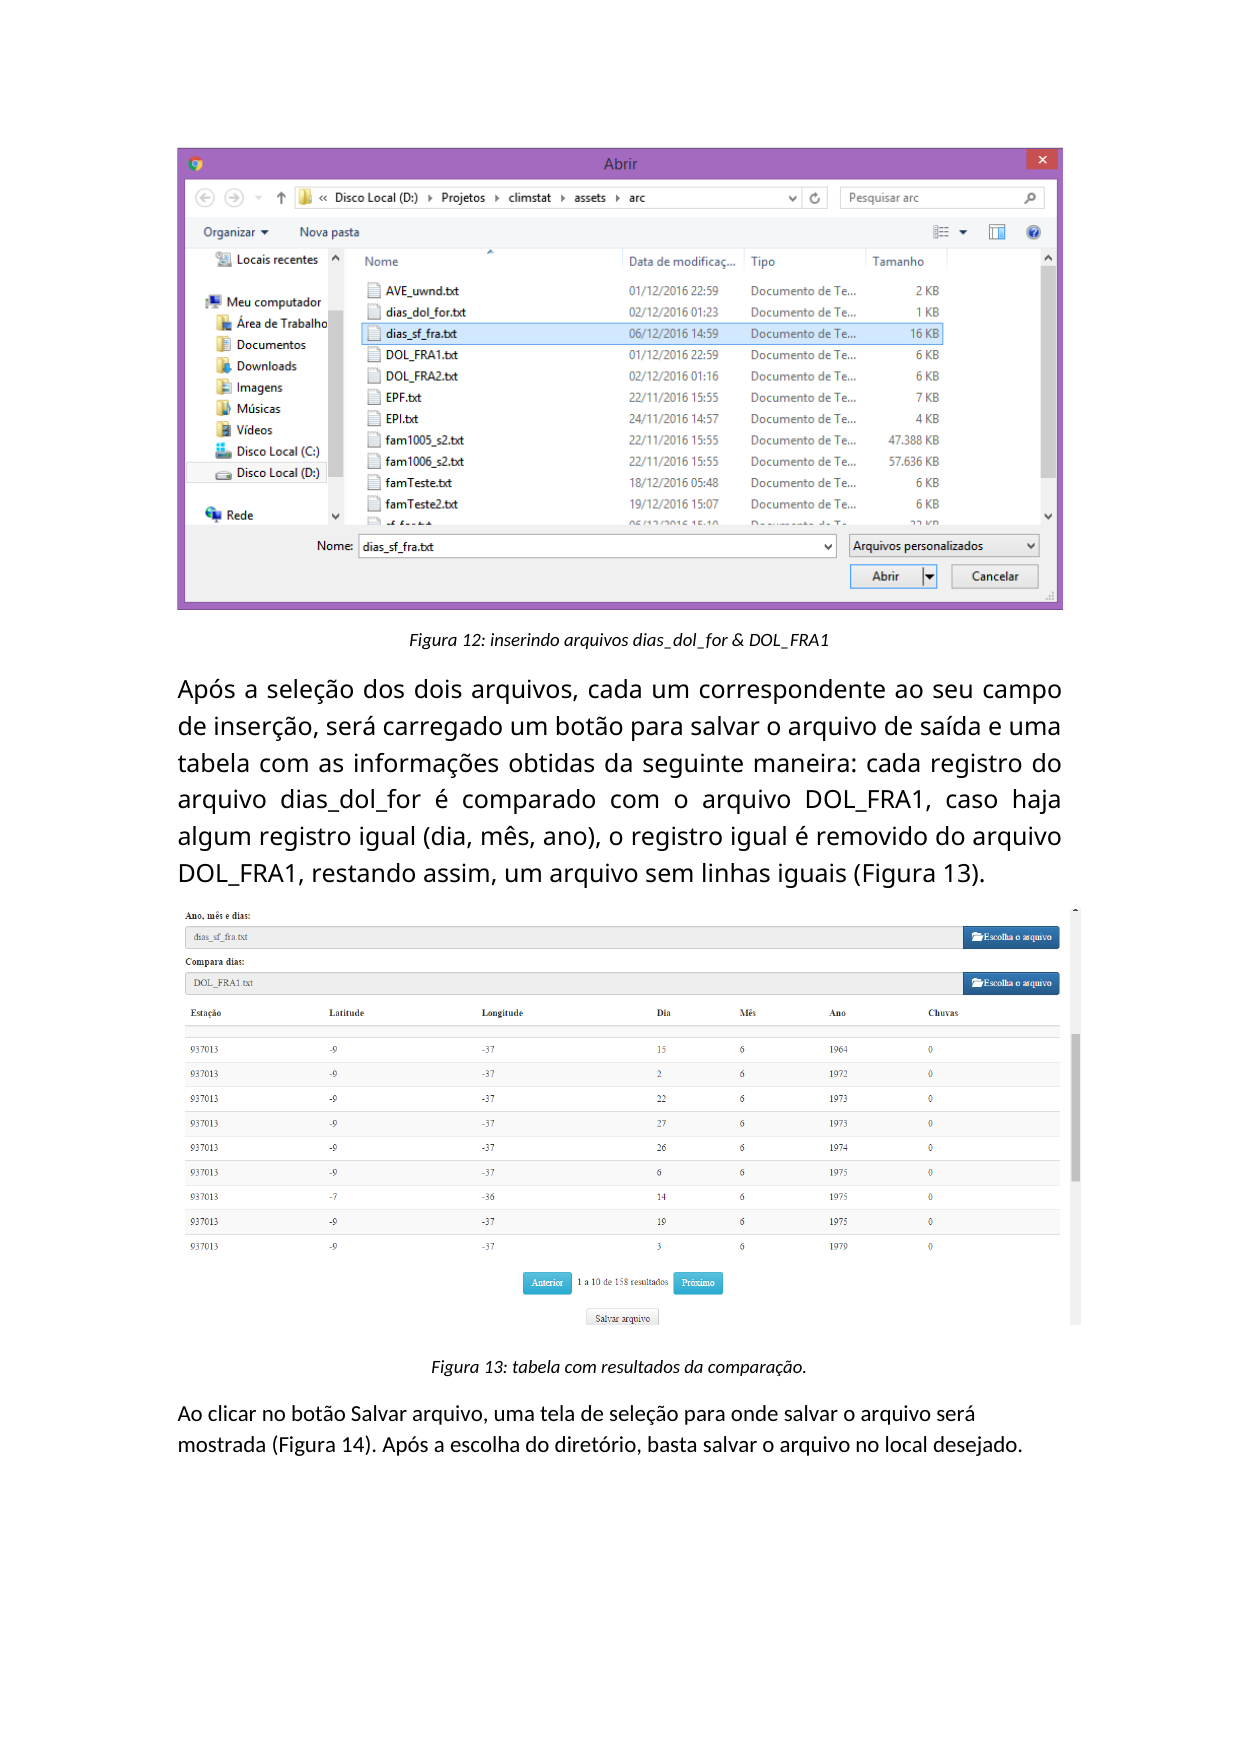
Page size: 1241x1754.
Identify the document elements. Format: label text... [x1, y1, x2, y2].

text Ao clicar no botão Salvar arquivo, uma tela de seleção para onde salvar o arquivo será mostrada (Figura 10). Após a escolha do diretório, basta salvar o arquivo no local desejado. [177, 1399, 1063, 1458]
picture [177, 147, 1063, 610]
text Figura 12: inserindo arquivos dias_dol_for & DOL_FRA1 [177, 628, 1063, 651]
text Figura 13: tabela com resultados da comparação. [177, 1356, 1063, 1379]
picture [177, 909, 1084, 1337]
text Após a seleção dos dois arquivos, cada um correspondente ao seu campo de inserção, será carregado um botão para salvar o arquivo de saída e uma tabela com as informações obtidas da seguinte maneira: cada registro do arquivo dias_dol_for é comparado com o arquivo DOL_FRA1, caso haja algum registro igual (dia, mês, ano), o registro igual é removido do arquivo DOL_FRA1, restando assim, um arquivo sem linhas iguais (Figura 9). [177, 672, 1063, 890]
